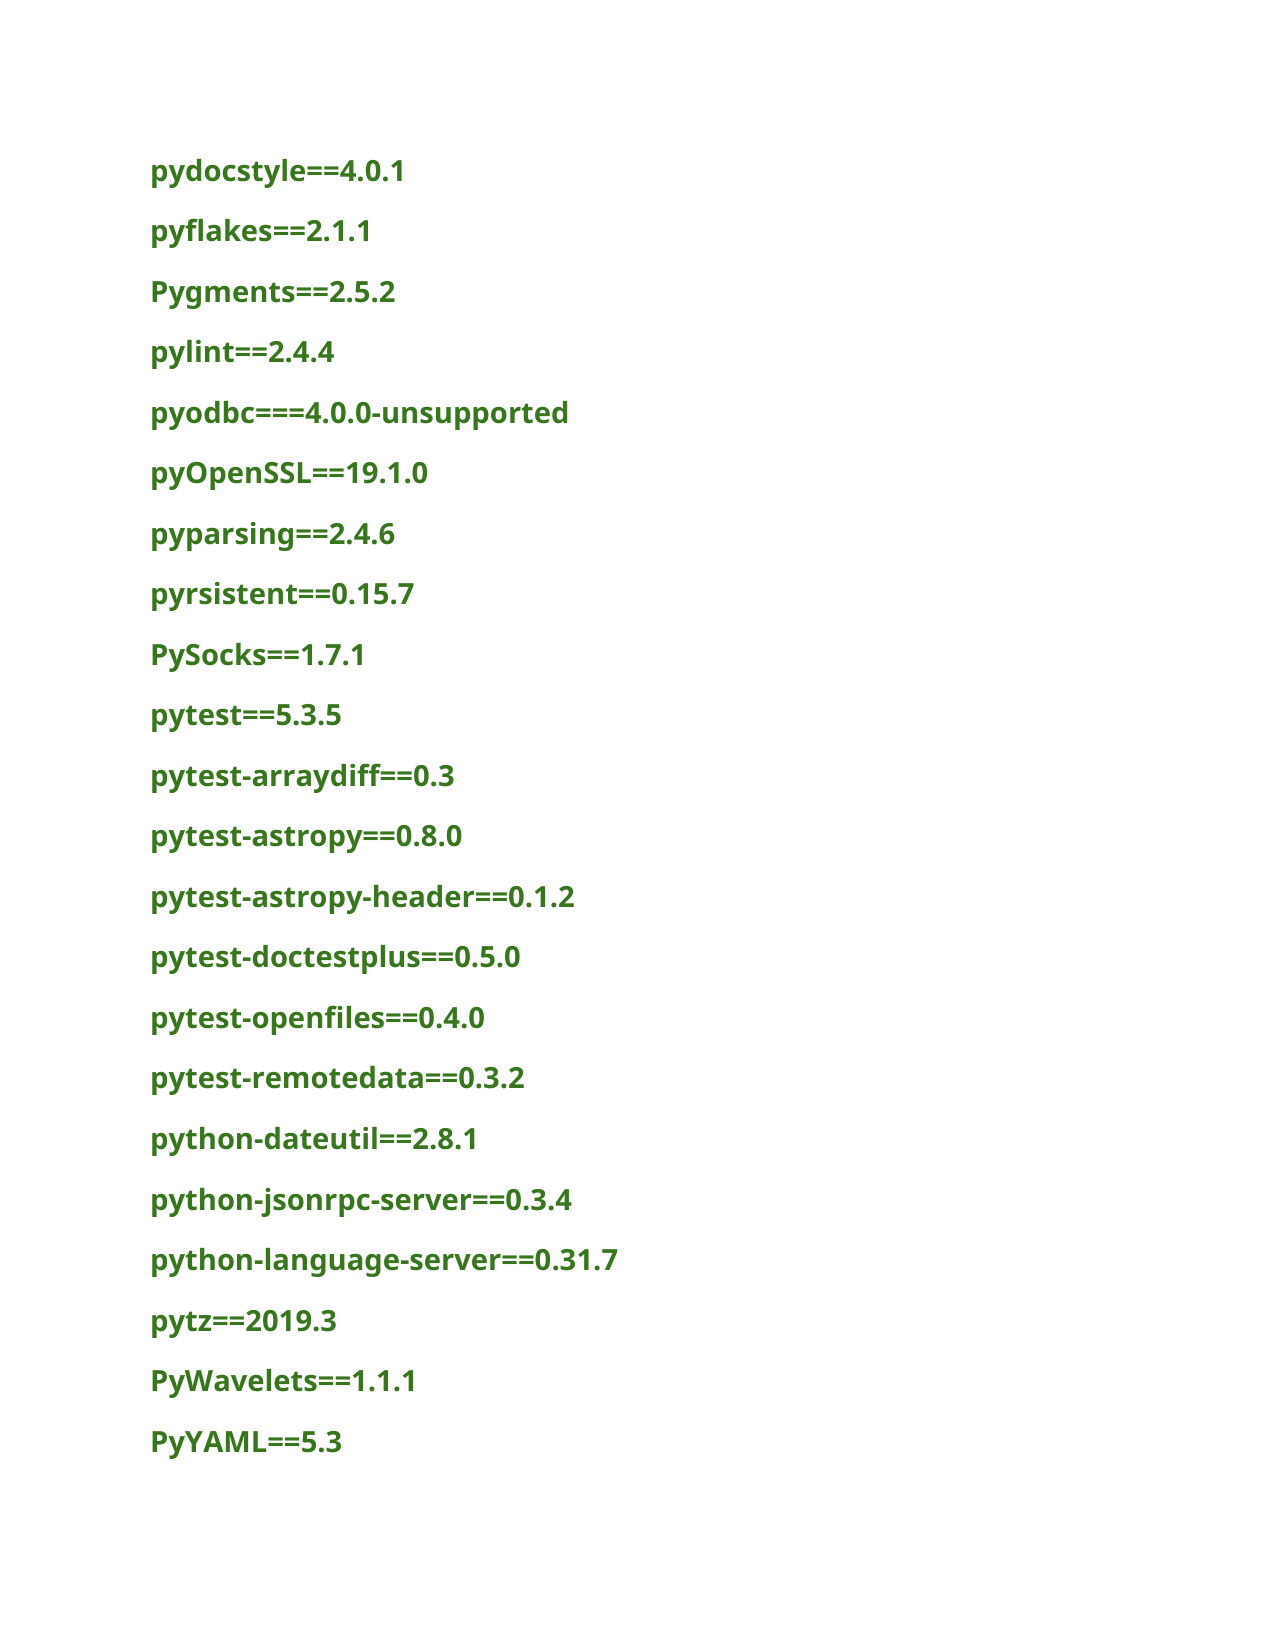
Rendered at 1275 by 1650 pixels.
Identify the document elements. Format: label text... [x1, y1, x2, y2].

text python-language-server==0.31.7 [150, 1239, 1125, 1279]
text pyflakes==2.1.1 [150, 211, 1125, 250]
text PyWavelets==1.1.1 [150, 1360, 1125, 1400]
text Pygments==2.5.2 [150, 271, 1125, 311]
text pytz==2019.3 [150, 1300, 1125, 1339]
text PySocks==1.7.1 [150, 634, 1125, 674]
text pytest-arraydiff==0.3 [150, 755, 1125, 795]
text PyYAML==5.3 [150, 1421, 1125, 1461]
text python-jsonrpc-server==0.3.4 [150, 1179, 1125, 1218]
text pyrsistent==0.15.7 [150, 574, 1125, 613]
text pytest-remotedata==0.3.2 [150, 1058, 1125, 1097]
text pyodbc===4.0.0-unsupported [150, 392, 1125, 432]
text pytest-astropy==0.8.0 [150, 816, 1125, 855]
text pytest==5.3.5 [150, 695, 1125, 734]
text pytest-openfiles==0.4.0 [150, 997, 1125, 1037]
text pytest-doctestplus==0.5.0 [150, 937, 1125, 976]
text pyOpenSSL==19.1.0 [150, 453, 1125, 492]
text pytest-astropy-header==0.1.2 [150, 876, 1125, 916]
text pydocstyle==4.0.1 [150, 150, 1125, 190]
text pylint==2.4.4 [150, 332, 1125, 371]
text pyparsing==2.4.6 [150, 513, 1125, 553]
text python-dateutil==2.8.1 [150, 1118, 1125, 1158]
